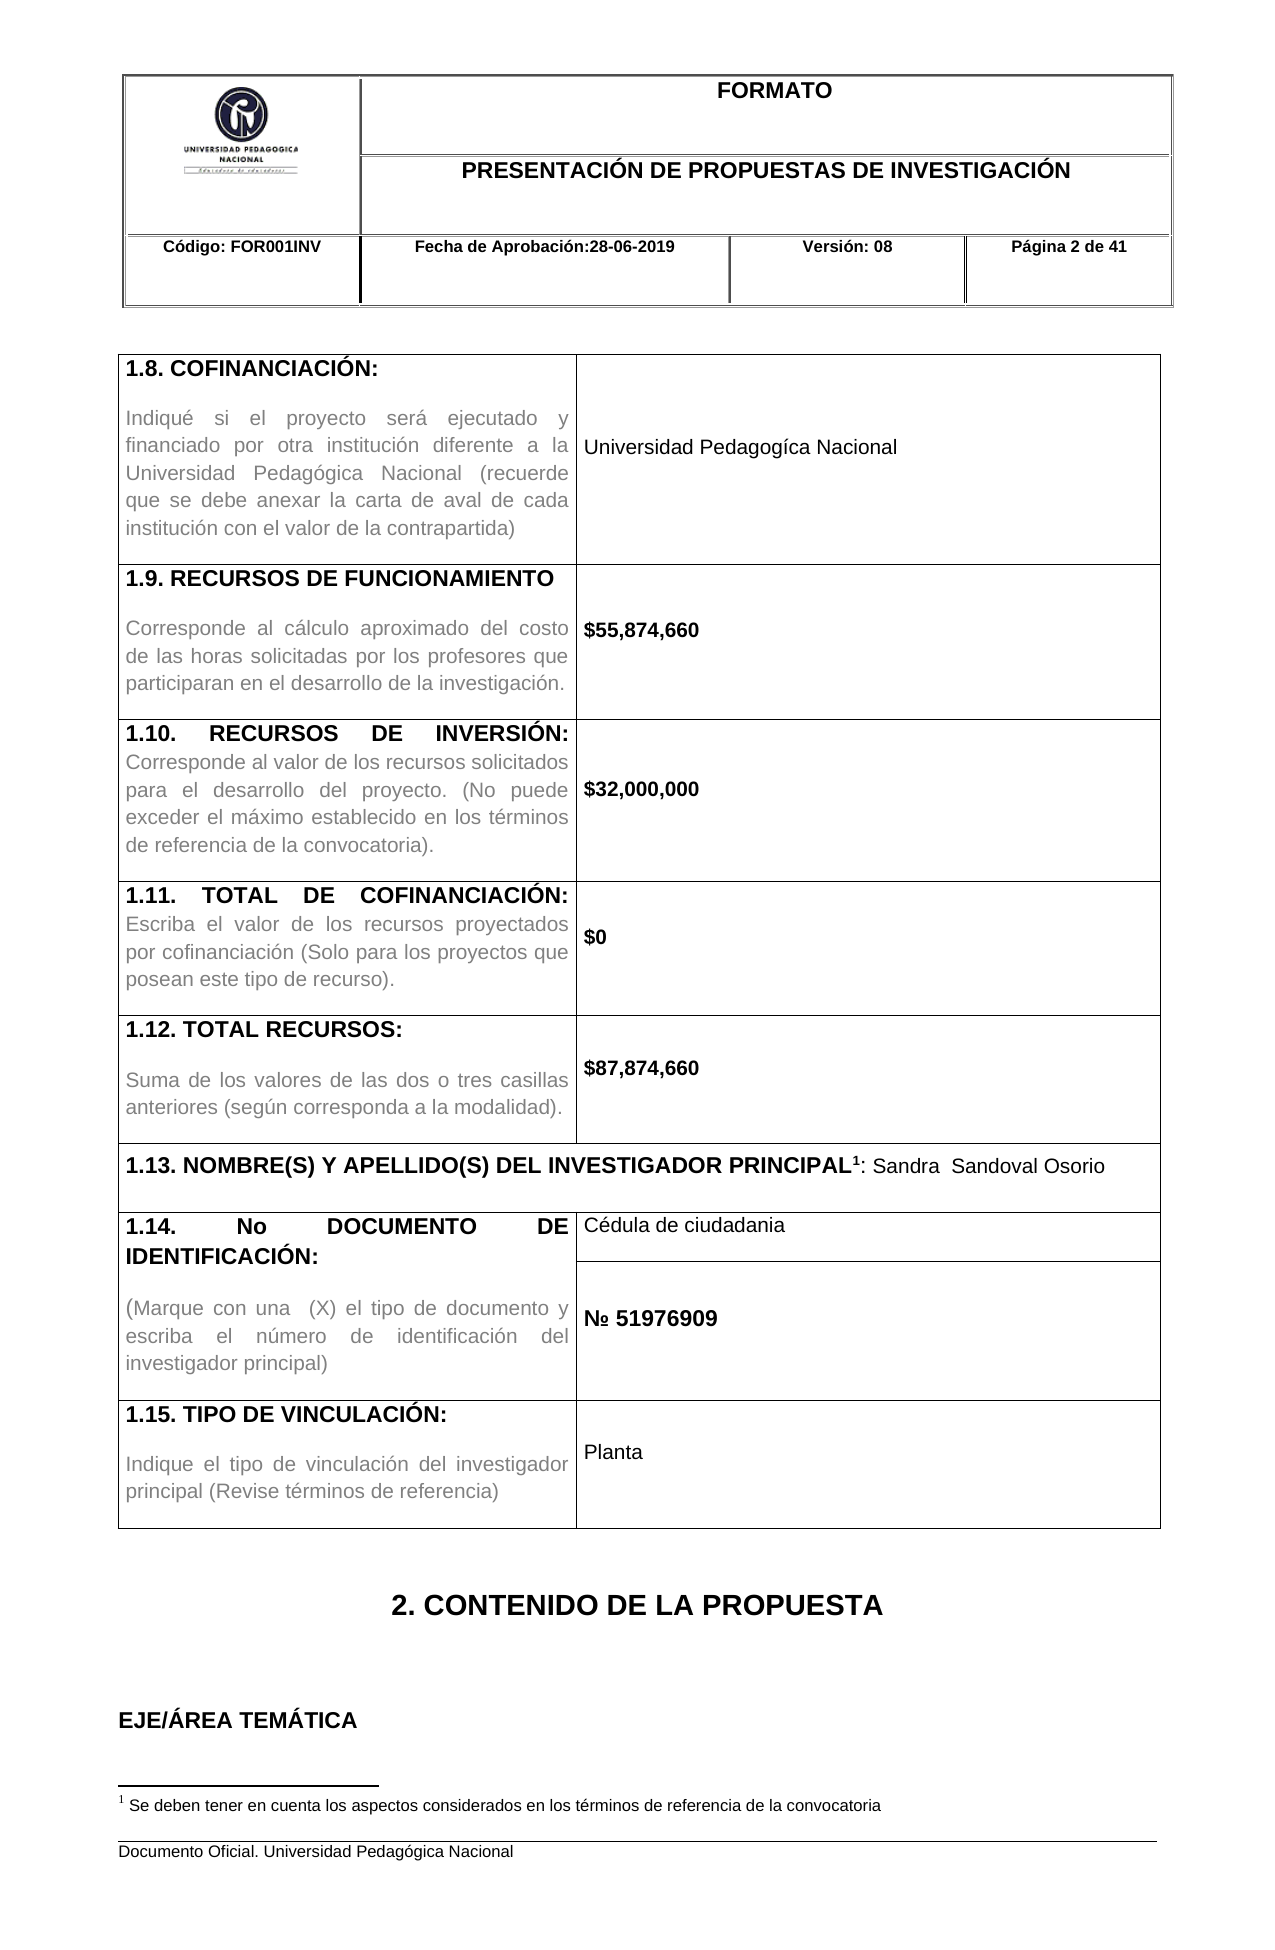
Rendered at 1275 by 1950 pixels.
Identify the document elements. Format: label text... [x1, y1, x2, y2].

table_cell 1.9. RECURSOS DE FUNCIONAMIENTO Corresponde al cálculo aproximado del costo de las horas solicitadas por los profesores que participaran en el desarrollo de la investigación. [119, 565, 576, 719]
table_cell 1.14. No DOCUMENTO DE IDENTIFICACIÓN: (Marque con una (X) el tipo de documento y escriba el número de identificación del investigador principal) [119, 1213, 576, 1399]
table_cell $87,874,660 [577, 1016, 1160, 1143]
table_cell 1.11. TOTAL DE COFINANCIACIÓN: Escriba el valor de los recursos proyectados por cofinanciación (Solo para los proyectos que posean este tipo de recurso). [119, 882, 576, 1015]
table_cell 1.10. RECURSOS DE INVERSIÓN: Corresponde al valor de los recursos solicitados para el desarrollo del proyecto. (No puede exceder el máximo establecido en los términos de referencia de la convocatoria). [119, 720, 576, 881]
table_cell $32,000,000 [577, 720, 1160, 881]
table_cell Planta [577, 1401, 1160, 1527]
table_cell $0 [577, 882, 1160, 1015]
picture [184, 87, 300, 175]
table_cell Cédula de ciudadania [577, 1213, 1160, 1261]
text EJE/ÁREA TEMÁTICA [118, 1707, 1157, 1733]
table_cell 1.8. COFINANCIACIÓN: Indiqué si el proyecto será ejecutado y financiado por otra institución diferente a la Universidad Pedagógica Nacional (recuerde que se debe anexar la carta de aval de cada institución con el valor de la contrapartida) [119, 355, 576, 564]
table_cell № 51976909 [577, 1262, 1160, 1399]
table_cell 1.15. TIPO DE VINCULACIÓN: Indique el tipo de vinculación del investigador principal (Revise términos de referencia) [119, 1401, 576, 1527]
table_cell $55,874,660 [577, 565, 1160, 719]
table_cell 1.13. NOMBRE(S) Y APELLIDO(S) DEL INVESTIGADOR PRINCIPAL: Sandra Sandoval Osorio [119, 1144, 1160, 1212]
table_cell 1.12. TOTAL RECURSOS: Suma de los valores de las dos o tres casillas anteriores (según corresponda a la modalidad). [119, 1016, 576, 1143]
text 2. CONTENIDO DE LA PROPUESTA [118, 1588, 1157, 1621]
table_cell Universidad Pedagogíca Nacional [577, 355, 1160, 564]
